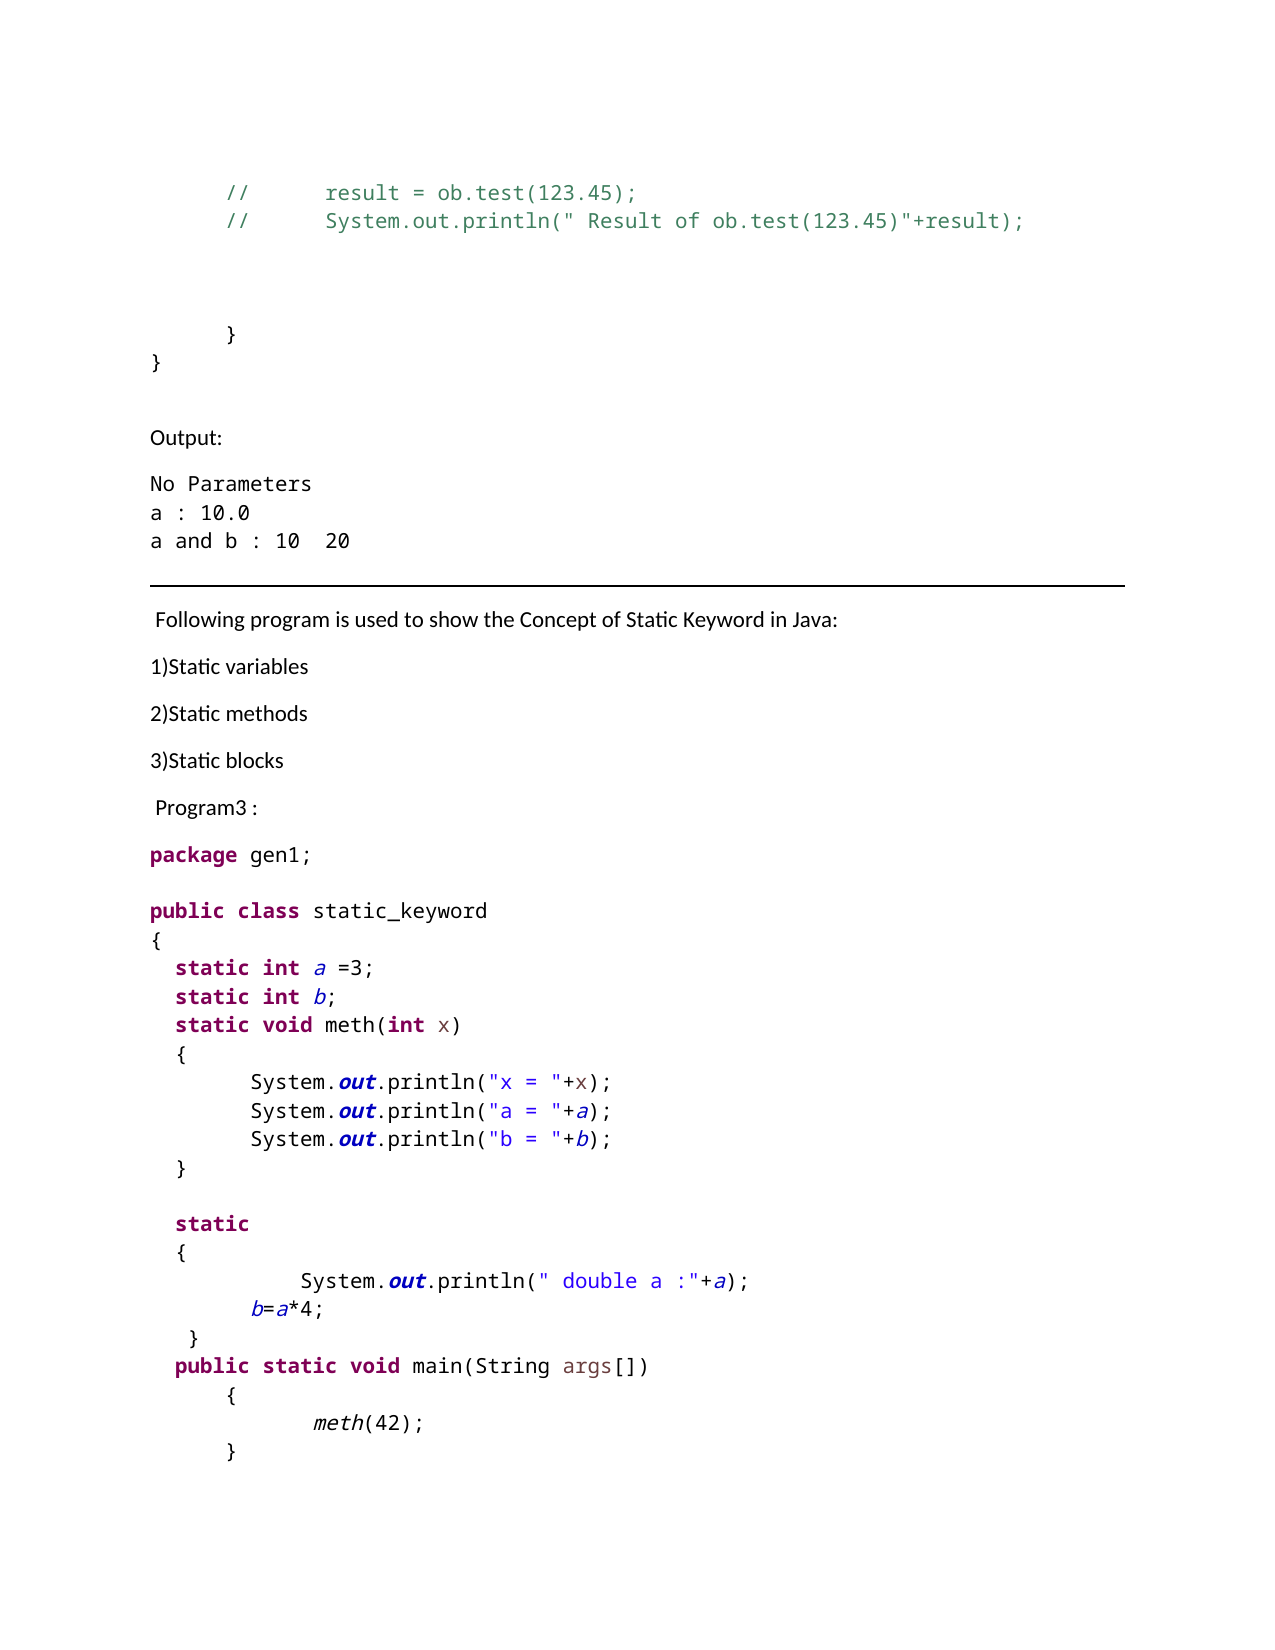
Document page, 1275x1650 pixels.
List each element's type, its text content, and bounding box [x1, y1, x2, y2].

text } [150, 1323, 1125, 1351]
text static void meth(int x) [150, 1010, 1125, 1039]
text System.out.println("a = "+a); [150, 1096, 1125, 1124]
text package gen1; [150, 840, 1125, 868]
text a and b : 10 20 [150, 526, 1125, 555]
text System.out.println("b = "+b); [150, 1124, 1125, 1153]
text static int b; [150, 982, 1125, 1010]
text static int a =3; [150, 953, 1125, 982]
text } [150, 1153, 1125, 1181]
text Output: [150, 423, 1125, 451]
text Program3 : [150, 793, 1125, 821]
text System.out.println(" double a :"+a); [150, 1266, 1125, 1294]
text static [150, 1209, 1125, 1237]
text { [150, 1039, 1125, 1067]
text 2)Static methods [150, 699, 1125, 727]
text public static void main(String args[]) [150, 1351, 1125, 1380]
text { [150, 1237, 1125, 1266]
text No Parameters [150, 469, 1125, 498]
text } [150, 1437, 1125, 1465]
text { [150, 925, 1125, 953]
text } [150, 347, 1125, 376]
text Following program is used to show the Concept of Static Keyword in Java: [150, 605, 1125, 633]
text { [150, 1380, 1125, 1408]
text 1)Static variables [150, 652, 1125, 680]
text // System.out.println(" Result of ob.test(123.45)"+result); [150, 206, 1125, 235]
text } [150, 319, 1125, 347]
text // result = ob.test(123.45); [150, 178, 1125, 206]
text 3)Static blocks [150, 746, 1125, 774]
text a : 10.0 [150, 498, 1125, 526]
text b=a*4; [150, 1294, 1125, 1323]
text public class static_keyword [150, 897, 1125, 925]
text meth(42); [150, 1408, 1125, 1437]
text System.out.println("x = "+x); [150, 1067, 1125, 1096]
